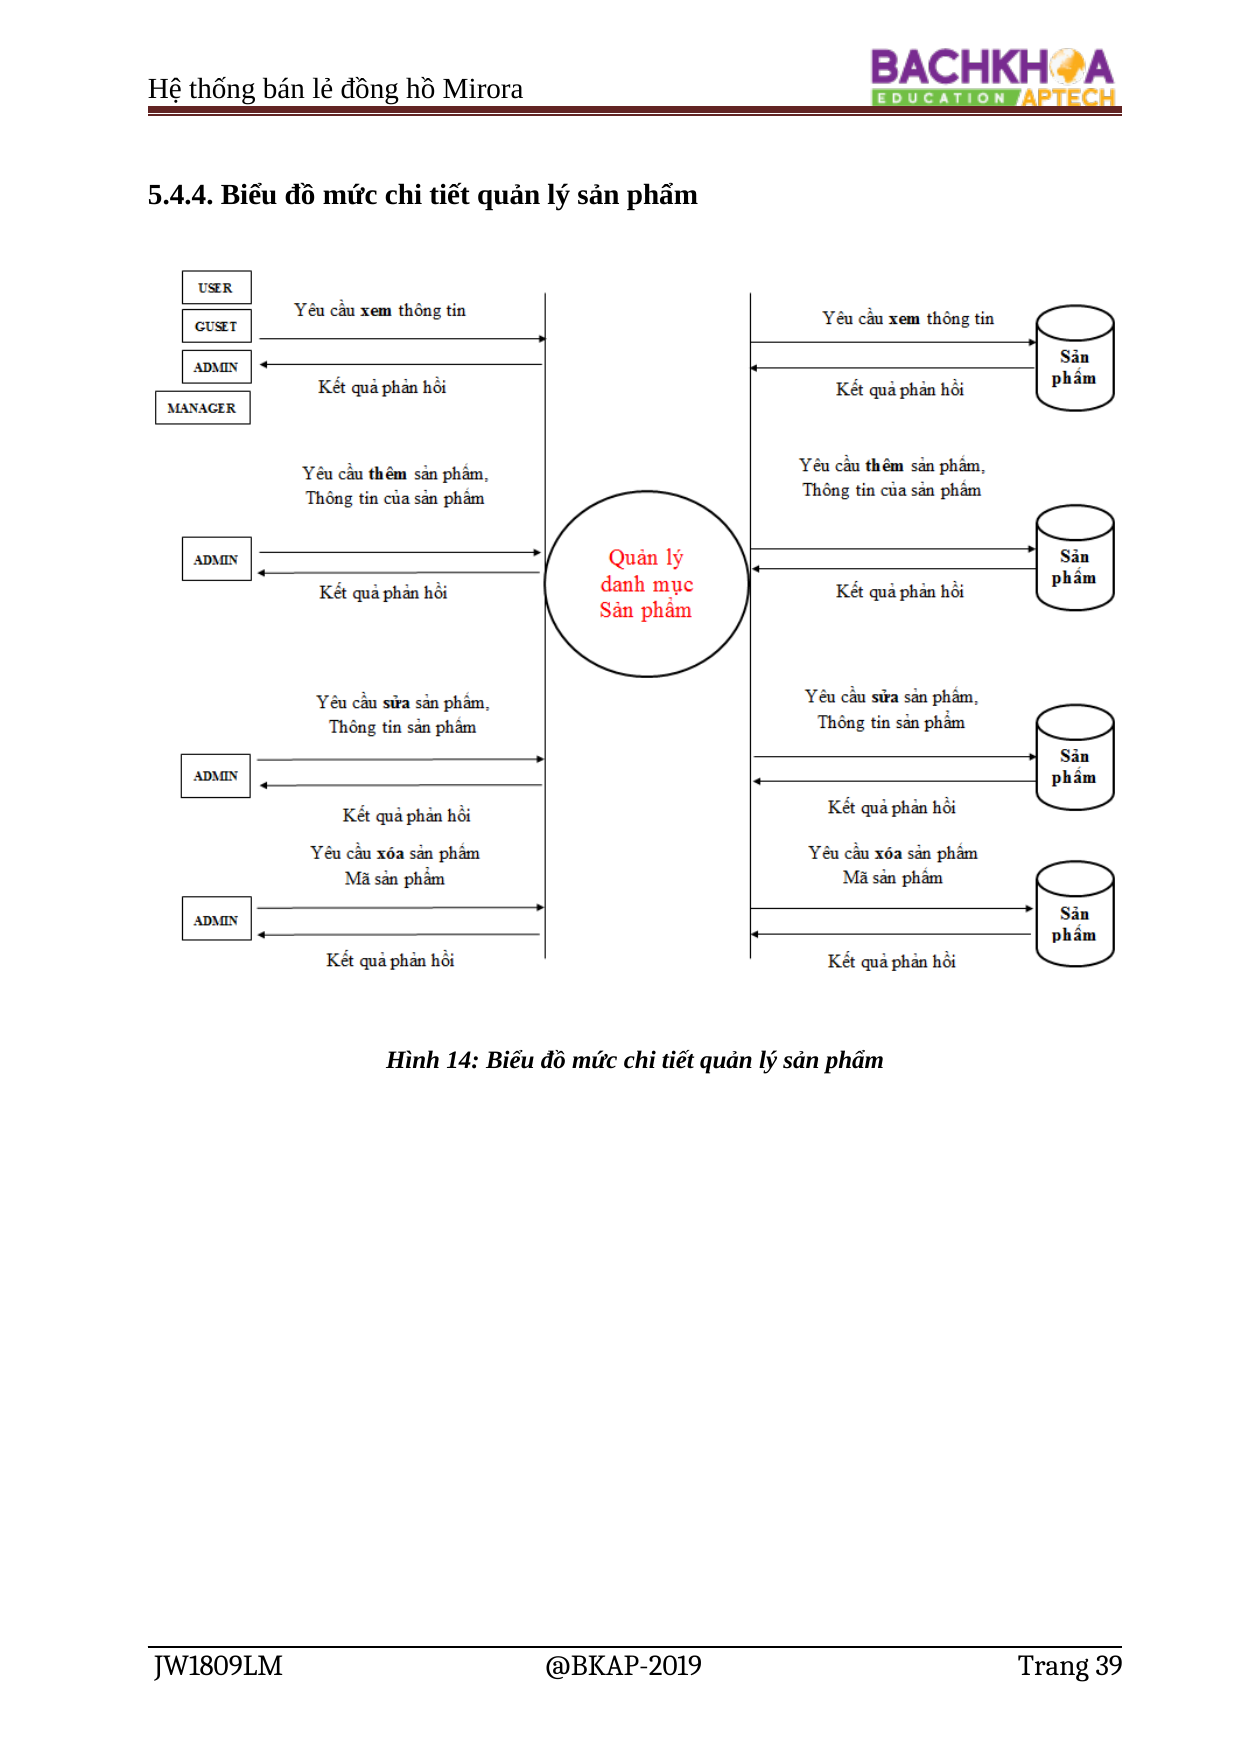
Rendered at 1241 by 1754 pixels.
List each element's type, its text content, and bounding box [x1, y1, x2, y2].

picture [147, 261, 1122, 978]
subtitle 5.4.4. Biểu đồ mức chi tiết quản lý sản phẩm [148, 177, 1122, 211]
text Hình 14: Biểu đồ mức chi tiết quản lý sản phẩm [148, 1045, 1122, 1074]
picture [868, 47, 1120, 106]
